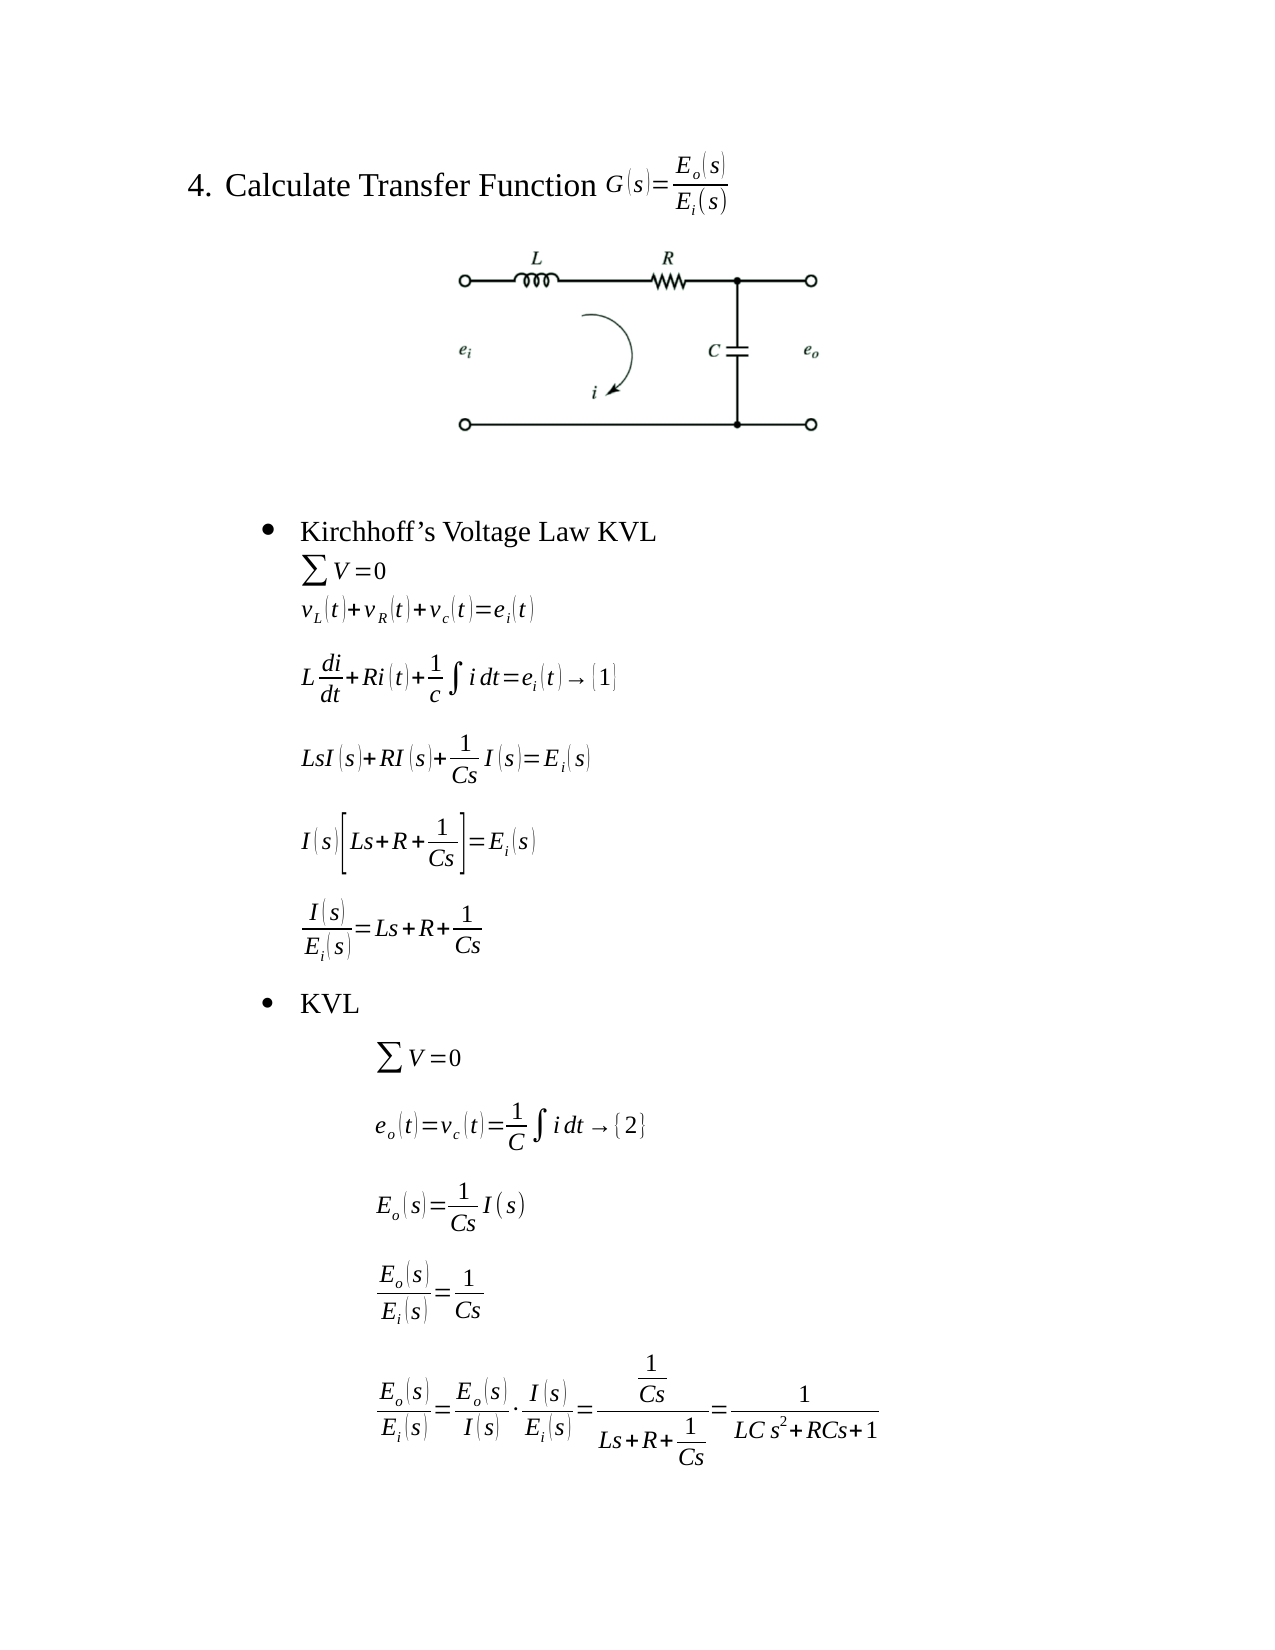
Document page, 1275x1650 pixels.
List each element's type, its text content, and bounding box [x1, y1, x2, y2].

list Calculate Transfer Function [187, 150, 1125, 218]
picture [421, 226, 854, 504]
list KVL [262, 986, 1125, 1019]
